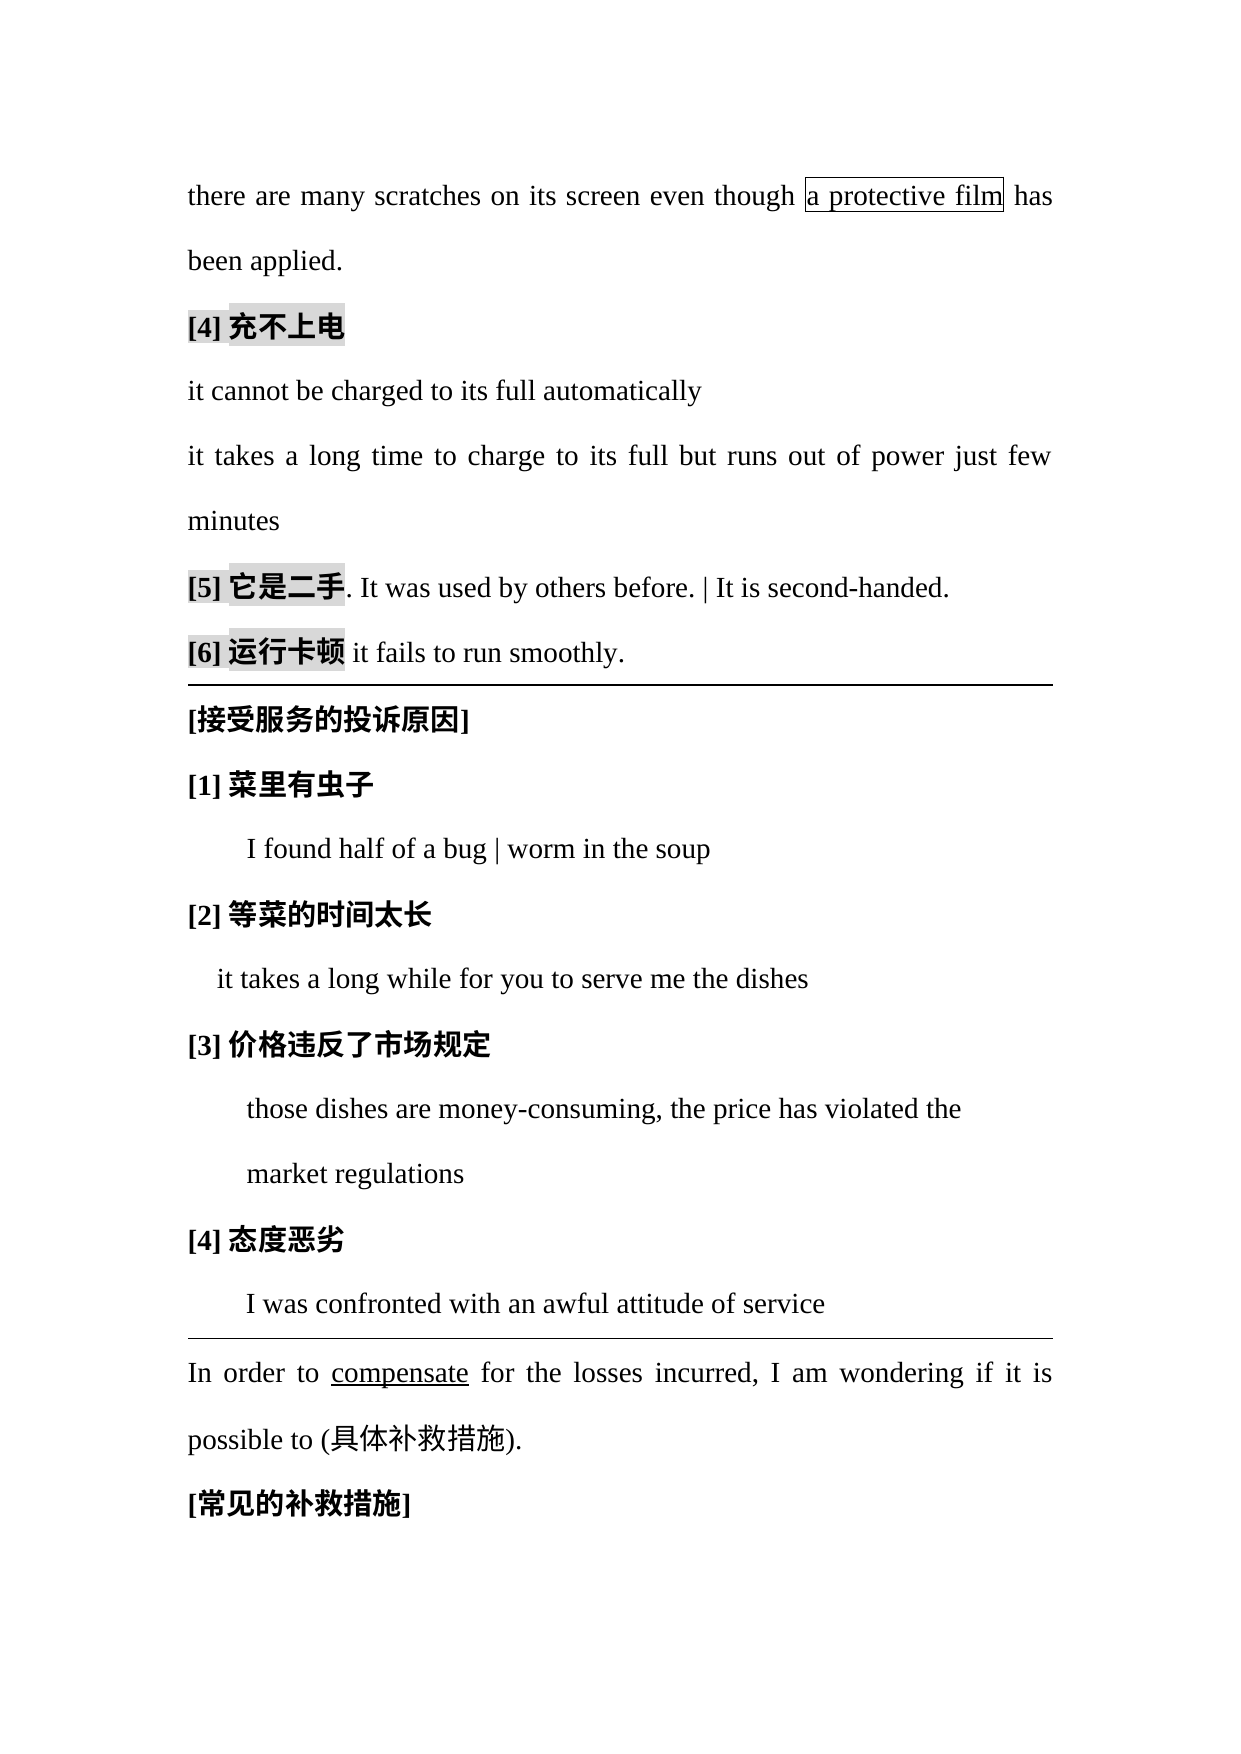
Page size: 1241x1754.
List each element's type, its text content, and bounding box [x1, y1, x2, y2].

text market regulations [187, 1141, 1053, 1206]
text there are many scratches on its screen even though a protective film has been applied. [187, 162, 1053, 292]
text [接受服务的投诉原因] [187, 686, 1053, 751]
text it takes a long time to charge to its full but runs out of power just few minutes [187, 422, 1053, 552]
text In order to compensate for the losses incurred, I am wondering if it is possible to (具体补救措施). [187, 1339, 1053, 1469]
text it cannot be charged to its full automatically [187, 357, 1053, 422]
text it takes a long while for you to serve me the dishes [187, 946, 1053, 1011]
text I found half of a bug | worm in the soup [187, 816, 1053, 881]
text [1] 菜里有虫子 [187, 751, 1053, 816]
text [5] 它是二手. It was used by others before. | It is second-handed. [187, 552, 1053, 617]
text I was confronted with an awful attitude of service [187, 1271, 1053, 1339]
text those dishes are money-consuming, the price has violated the [187, 1076, 1053, 1141]
text [6] 运行卡顿 it fails to run smoothly. [187, 617, 1053, 686]
text [4] 充不上电 [187, 292, 1053, 357]
text [2] 等菜的时间太长 [187, 881, 1053, 946]
text [4] 态度恶劣 [187, 1206, 1053, 1271]
text [3] 价格违反了市场规定 [187, 1011, 1053, 1076]
text [常见的补救措施] [187, 1469, 1053, 1534]
